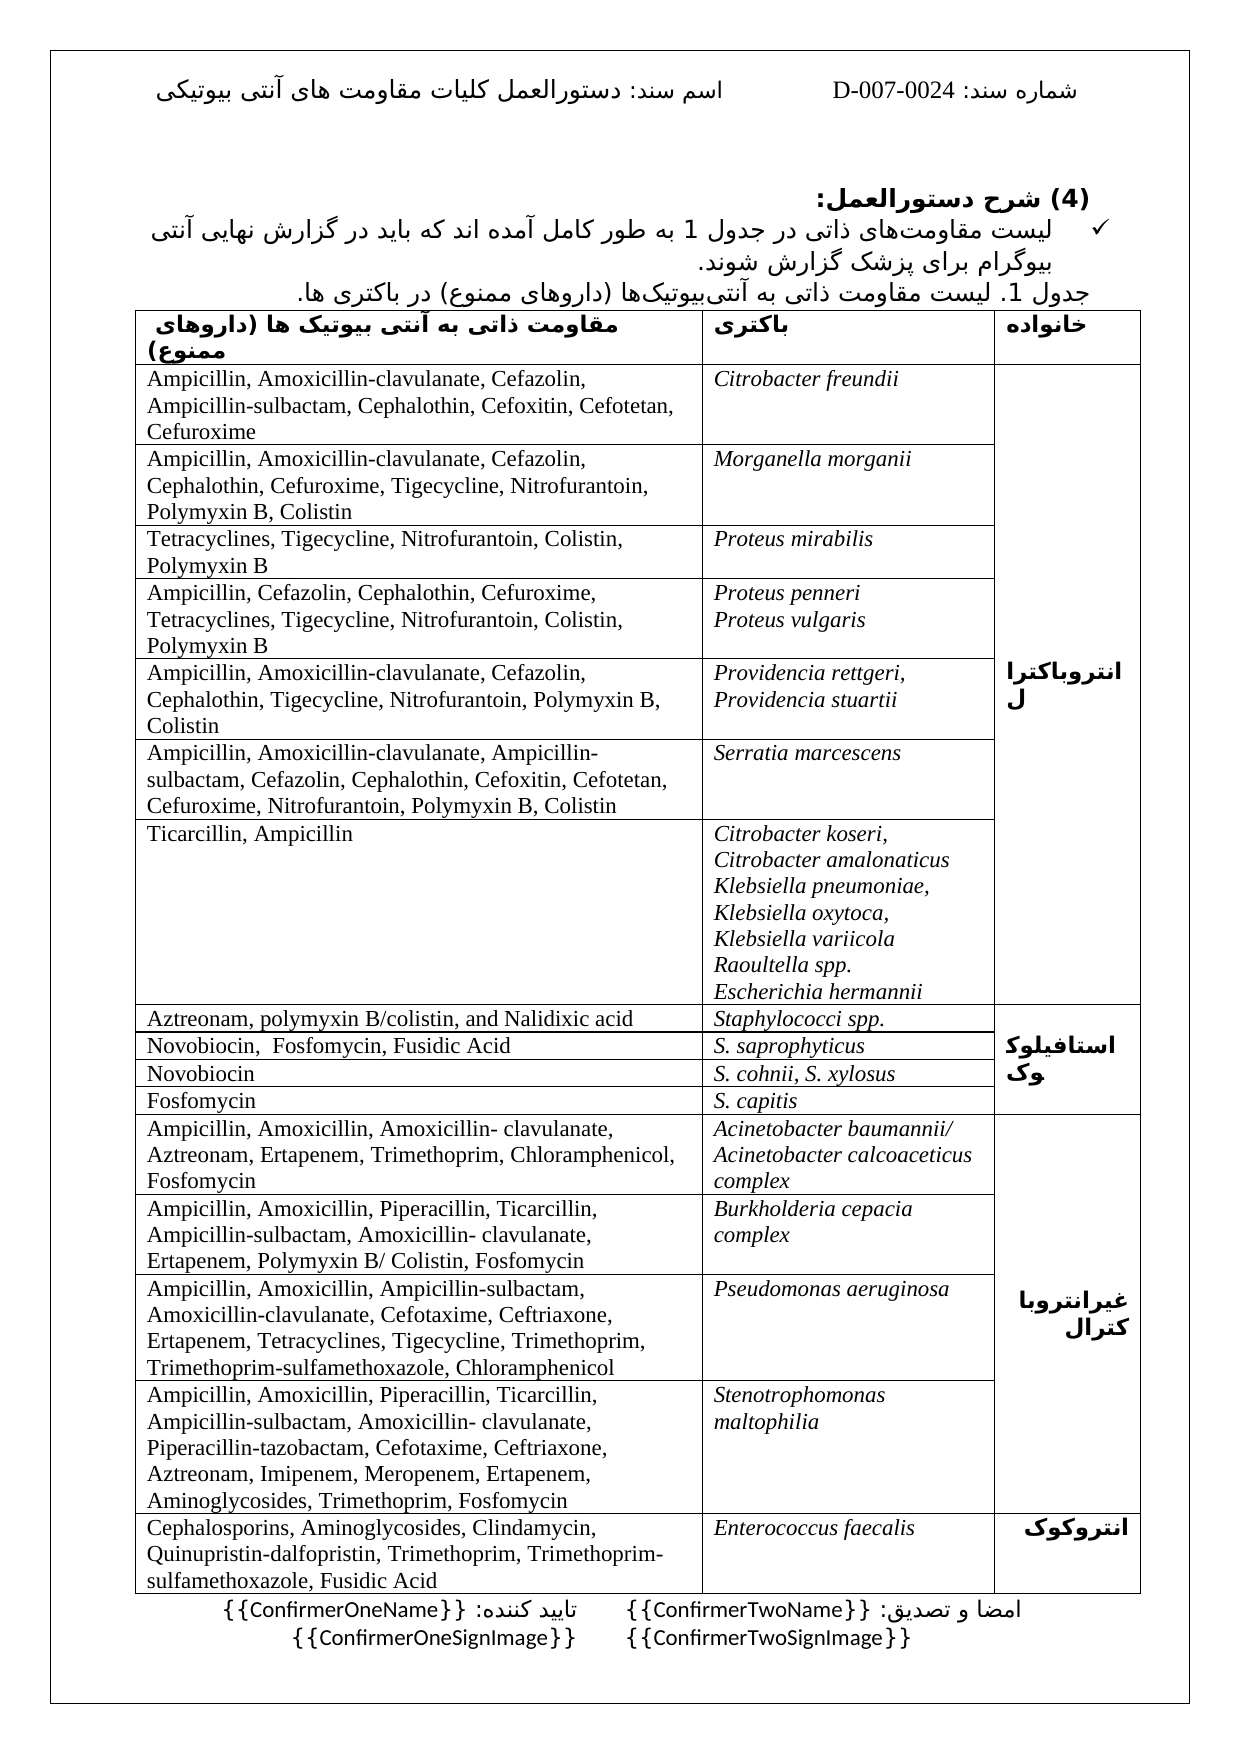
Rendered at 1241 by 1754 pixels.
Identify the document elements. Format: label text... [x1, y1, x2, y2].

table_cell Staphylococci spp. [703, 1005, 994, 1031]
table_header مقاومت ذاتی به آنتی بیوتیک ها (داروهای ممنوع) [136, 311, 702, 364]
table_cell Ampicillin, Amoxicillin, Ampicillin-sulbactam, Amoxicillin-clavulanate, Cefotaxime, Ceftriaxone, Ertapenem, Tetracyclines, Tigecycline, Trimethoprim, Trimethoprim-sulfamethoxazole, Chloramphenicol [136, 1275, 702, 1380]
text جدول 1. لیست مقاومت ذاتی به آنتی‌بیوتیک‌‌ها (دارو‌های ممنوع) در باکتری‌ ها. [150, 278, 1090, 308]
list لیست مقاومت‌‌های ذاتی در جدول 1 به طور کامل آمده اند که باید در گزارش نهایی آنتی بیوگرام برای پزشک گزارش شوند. [150, 216, 1090, 276]
table_cell Enterococcus faecalis [703, 1514, 994, 1593]
table_cell Serratia marcescens [703, 740, 994, 818]
table_cell S. capitis [703, 1087, 994, 1114]
table_cell S. cohnii, S. xylosus [703, 1060, 994, 1086]
table_cell انتروکوک [995, 1514, 1140, 1593]
table_cell انتروباکترال [995, 365, 1140, 1004]
table_cell Novobiocin [136, 1060, 702, 1086]
table_cell Ticarcillin, Ampicillin [136, 820, 702, 1004]
table_cell Cephalosporins, Aminoglycosides, Clindamycin, Quinupristin-dalfopristin, Trimethoprim, Trimethoprim-sulfamethoxazole, Fusidic Acid [136, 1514, 702, 1593]
table_cell غیرانتروباکترال [995, 1115, 1140, 1513]
table_cell Ampicillin, Amoxicillin-clavulanate, Cefazolin, Ampicillin-sulbactam, Cephalothin, Cefoxitin, Cefotetan, Cefuroxime [136, 365, 702, 444]
table_cell Ampicillin, Amoxicillin-clavulanate, Cefazolin, Cephalothin, Tigecycline, Nitrofurantoin, Polymyxin B, Colistin [136, 659, 702, 738]
table_cell Ampicillin, Amoxicillin, Amoxicillin- clavulanate, Aztreonam, Ertapenem, Trimethoprim, Chloramphenicol, Fosfomycin [136, 1115, 702, 1194]
table_cell Citrobacter koseri, Citrobacter amalonaticus Klebsiella pneumoniae, Klebsiella oxytoca, Klebsiella variicola Raoultella spp. Escherichia hermannii [703, 820, 994, 1004]
table_cell Novobiocin, Fosfomycin, Fusidic Acid [136, 1033, 702, 1059]
table_cell Morganella morganii [703, 445, 994, 524]
table_cell Burkholderia cepacia complex [703, 1195, 994, 1274]
table_cell Pseudomonas aeruginosa [703, 1275, 994, 1380]
table_cell Providencia rettgeri, Providencia stuartii [703, 659, 994, 738]
table_cell S. saprophyticus [703, 1033, 994, 1059]
table_cell Stenotrophomonas maltophilia [703, 1381, 994, 1513]
table_cell Ampicillin, Amoxicillin-clavulanate, Ampicillin-sulbactam, Cefazolin, Cephalothin, Cefoxitin, Cefotetan, Cefuroxime, Nitrofurantoin, Polymyxin B, Colistin [136, 740, 702, 818]
table_cell Ampicillin, Amoxicillin, Piperacillin, Ticarcillin, Ampicillin-sulbactam, Amoxicillin- clavulanate, Ertapenem, Polymyxin B/ Colistin, Fosfomycin [136, 1195, 702, 1274]
table_cell Aztreonam, polymyxin B/colistin, and Nalidixic acid [136, 1005, 702, 1031]
table_cell Acinetobacter baumannii/ Acinetobacter calcoaceticus complex [703, 1115, 994, 1194]
table_cell Proteus mirabilis [703, 526, 994, 578]
table_cell استافیلوکوک [995, 1005, 1140, 1114]
table_cell Ampicillin, Amoxicillin-clavulanate, Cefazolin, Cephalothin, Cefuroxime, Tigecycline, Nitrofurantoin, Polymyxin B, Colistin [136, 445, 702, 524]
text (4) شرح دستورالعمل: [150, 184, 1090, 213]
table_cell Citrobacter freundii [703, 365, 994, 444]
table_cell Fosfomycin [136, 1087, 702, 1114]
table_cell Ampicillin, Cefazolin, Cephalothin, Cefuroxime, Tetracyclines, Tigecycline, Nitrofurantoin, Colistin, Polymyxin B [136, 579, 702, 658]
table_cell Proteus penneri Proteus vulgaris [703, 579, 994, 658]
table_cell Ampicillin, Amoxicillin, Piperacillin, Ticarcillin, Ampicillin-sulbactam, Amoxicillin- clavulanate, Piperacillin-tazobactam, Cefotaxime, Ceftriaxone, Aztreonam, Imipenem, Meropenem, Ertapenem, Aminoglycosides, Trimethoprim, Fosfomycin [136, 1381, 702, 1513]
table_header خانواده [995, 311, 1140, 364]
table_cell Tetracyclines, Tigecycline, Nitrofurantoin, Colistin, Polymyxin B [136, 526, 702, 578]
table_header باکتری [703, 311, 994, 364]
